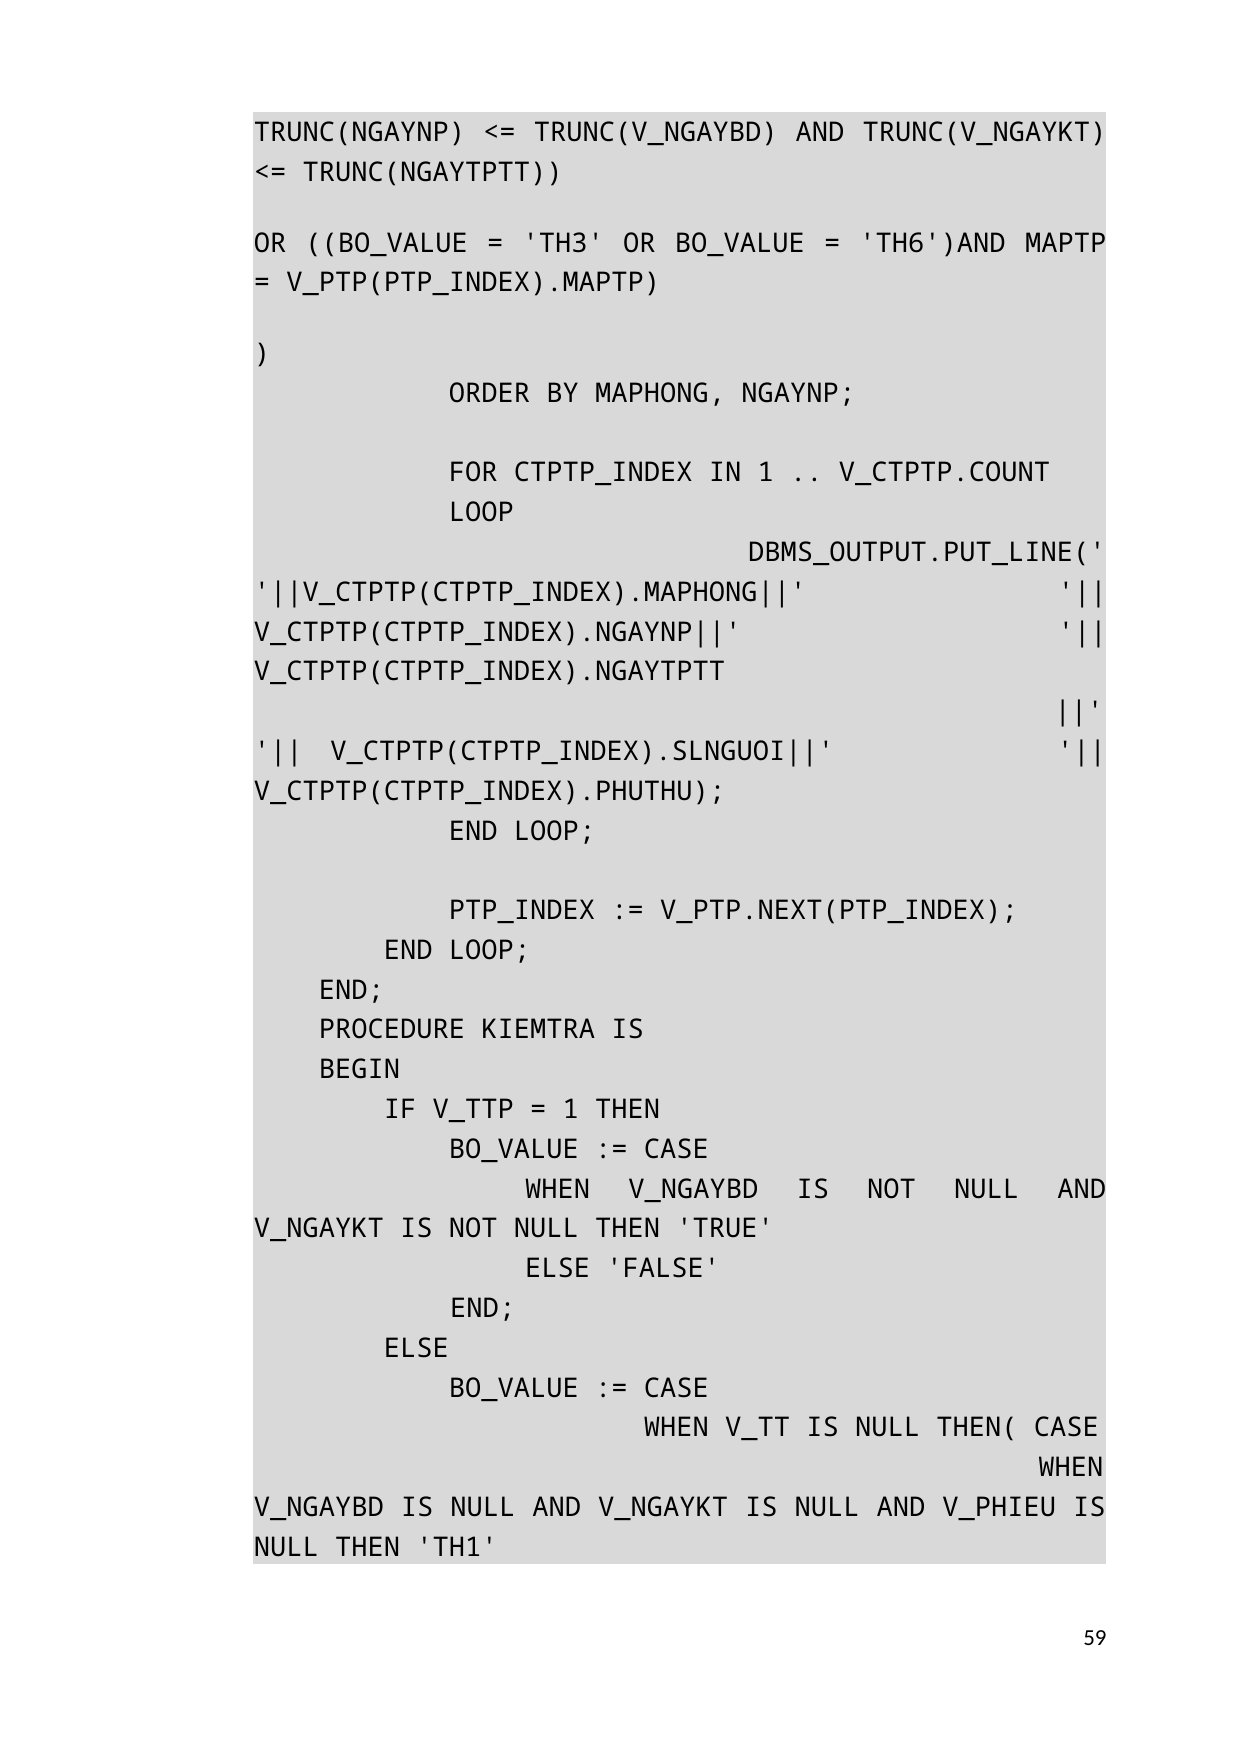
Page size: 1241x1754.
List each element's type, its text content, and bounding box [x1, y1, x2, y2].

text ) [253, 303, 1106, 370]
text WHEN V_NGAYBD IS NOT NULL AND V_NGAYKT IS NOT NULL THEN 'TRUE' [253, 1169, 1106, 1246]
text WHEN V_TT IS NULL THEN( CASE [253, 1408, 1106, 1445]
text OR ((BO_VALUE = 'TH3' OR BO_VALUE = 'TH6')AND MAPTP = V_PTP(PTP_INDEX).MAPTP) [253, 192, 1106, 300]
text END; [253, 1288, 1106, 1325]
text END LOOP; [253, 930, 1106, 967]
text ELSE 'FALSE' [253, 1249, 1106, 1286]
text BO_VALUE := CASE [253, 1368, 1106, 1405]
text ELSE [253, 1328, 1106, 1365]
text FOR CTPTP_INDEX IN 1 .. V_CTPTP.COUNT [253, 453, 1106, 490]
text ||' '|| V_CTPTP(CTPTP_INDEX).SLNGUOI||' '|| V_CTPTP(CTPTP_INDEX).PHUTHU); [253, 692, 1106, 808]
text ORDER BY MAPHONG, NGAYNP; [253, 373, 1106, 410]
text END; [253, 970, 1106, 1007]
text WHEN V_NGAYBD IS NULL AND V_NGAYKT IS NULL AND V_PHIEU IS NULL THEN 'TH1' [253, 1448, 1106, 1564]
text IF V_TTP = 1 THEN [253, 1089, 1106, 1126]
text PTP_INDEX := V_PTP.NEXT(PTP_INDEX); [253, 891, 1106, 927]
text END LOOP; [253, 811, 1106, 848]
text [253, 112, 1106, 189]
text DBMS_OUTPUT.PUT_LINE(' '||V_CTPTP(CTPTP_INDEX).MAPHONG||' '|| V_CTPTP(CTPTP_INDEX).NGAYNP||' '|| V_CTPTP(CTPTP_INDEX).NGAYTPTT [253, 532, 1106, 689]
text LOOP [253, 493, 1106, 529]
text PROCEDURE KIEMTRA IS [253, 1010, 1106, 1047]
text BEGIN [253, 1050, 1106, 1087]
text BO_VALUE := CASE [253, 1129, 1106, 1166]
